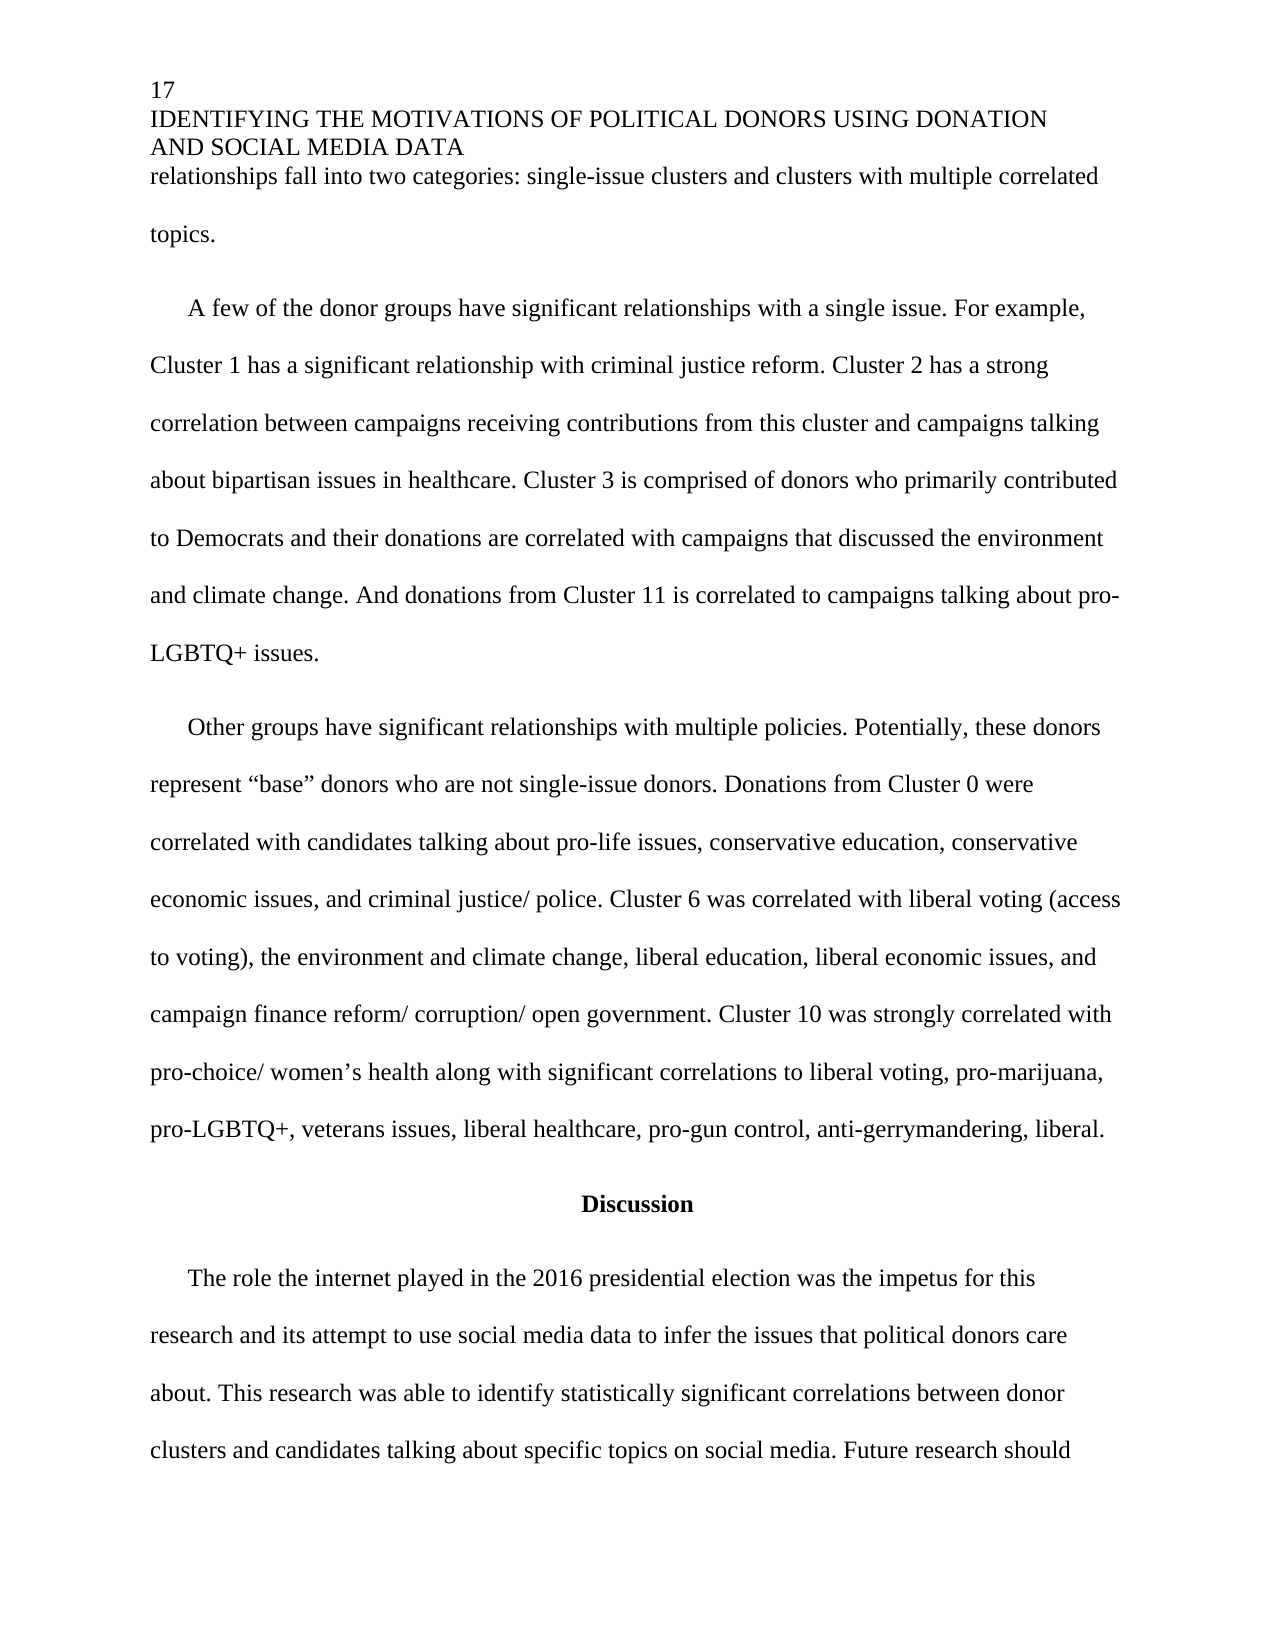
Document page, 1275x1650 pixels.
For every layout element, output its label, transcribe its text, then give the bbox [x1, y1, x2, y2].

text Other groups have significant relationships with multiple policies. Potentially, these donors represent “base” donors who are not single-issue donors. Donations from Cluster 0 were correlated with candidates talking about pro-life issues, conservative education, conservative economic issues, and criminal justice/ police. Cluster 6 was correlated with liberal voting (access to voting), the environment and climate change, liberal education, liberal economic issues, and campaign finance reform/ corruption/ open government. Cluster 10 was strongly correlated with pro-choice/ women’s health along with significant correlations to liberal voting, pro-marijuana, pro-LGBTQ+, veterans issues, liberal healthcare, pro-gun control, anti-gerrymandering, liberal. [150, 712, 1125, 1143]
text A few of the donor groups have significant relationships with a single issue. For example, Cluster 1 has a significant relationship with criminal justice reform. Cluster 2 has a strong correlation between campaigns receiving contributions from this cluster and campaigns talking about bipartisan issues in healthcare. Cluster 3 is comprised of donors who primarily contributed to Democrats and their donations are correlated with campaigns that discussed the environment and climate change. And donations from Cluster 11 is correlated to campaigns talking about pro-LGBTQ+ issues. [150, 293, 1125, 667]
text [150, 1263, 1125, 1464]
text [150, 161, 1125, 247]
text Discussion [150, 1189, 1125, 1217]
